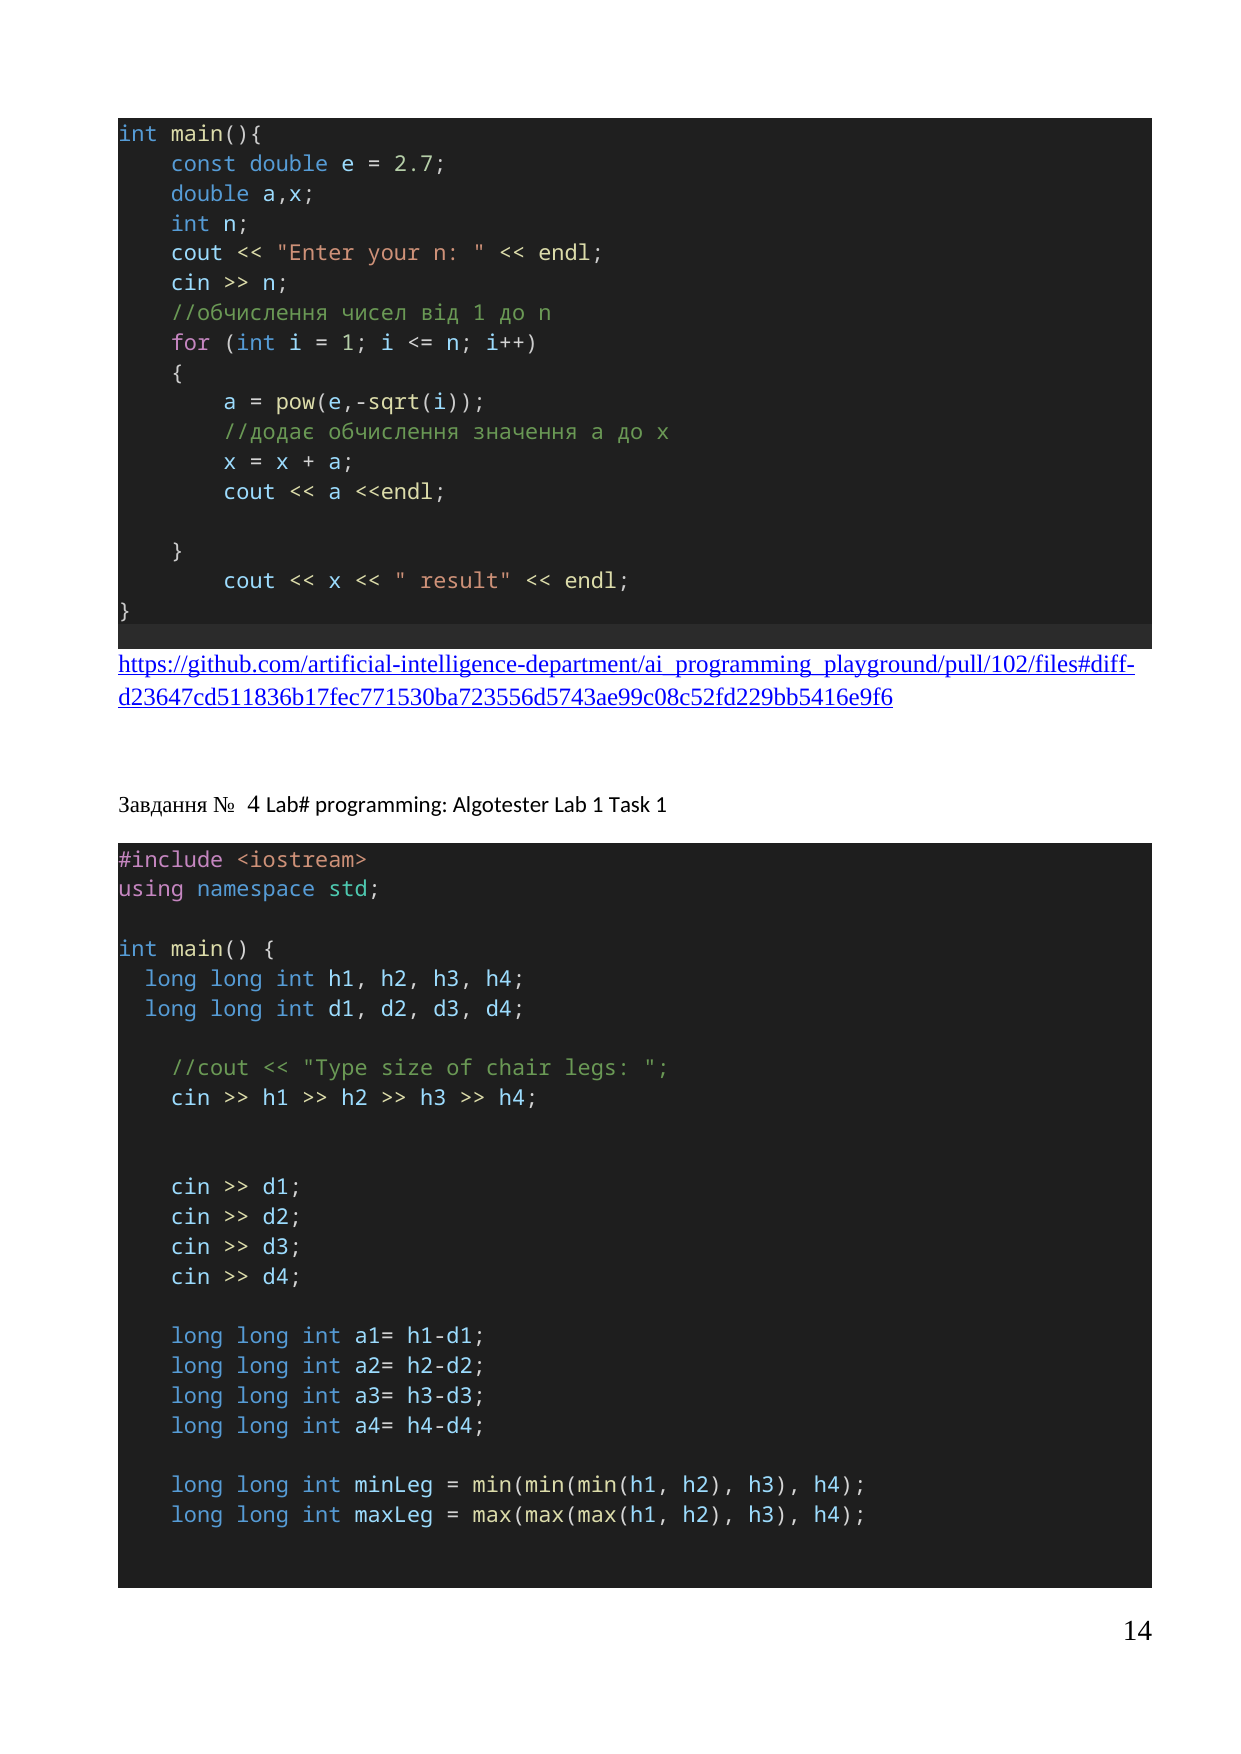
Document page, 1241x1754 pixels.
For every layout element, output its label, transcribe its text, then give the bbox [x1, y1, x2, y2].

text a = pow(e,-sqrt(i)); [118, 386, 1152, 416]
text cin >> d1; [118, 1171, 1152, 1201]
text long long int minLeg = min(min(min(h1, h2), h3), h4); [118, 1469, 1152, 1499]
text const double e = 2.7; [118, 148, 1152, 178]
text long long int a2= h2-d2; [118, 1350, 1152, 1380]
text long long int a3= h3-d3; [118, 1380, 1152, 1409]
text int main(){ [118, 118, 1152, 148]
text //додає обчислення значення а до x [118, 416, 1152, 446]
text Завдання № 4 Lab# programming: Algotester Lab 1 Task 1 [118, 789, 1152, 818]
text int main() { [118, 933, 1152, 963]
text cin >> d4; [118, 1261, 1152, 1290]
text { [118, 356, 1152, 386]
text https://github.com/artificial-intelligence-department/ai_programming_playground/pull/102/files#diff-d23647cd511836b17fec771530ba723556d5743ae99c08c52fd229bb5416e9f6 [118, 649, 1152, 710]
text int n; [118, 207, 1152, 237]
text x = x + a; [118, 446, 1152, 476]
text cin >> d2; [118, 1201, 1152, 1231]
text double a,x; [118, 178, 1152, 207]
text //cout << "Type size of chair legs: "; [118, 1052, 1152, 1082]
text cout << x << " result" << endl; [118, 565, 1152, 595]
text long long int maxLeg = max(max(max(h1, h2), h3), h4); [118, 1499, 1152, 1529]
text cin >> n; [118, 267, 1152, 297]
text cout << "Enter your n: " << endl; [118, 237, 1152, 267]
text for (int i = 1; i <= n; i++) [118, 327, 1152, 356]
text cin >> h1 >> h2 >> h3 >> h4; [118, 1082, 1152, 1112]
text //обчислення чисел від 1 до n [118, 297, 1152, 327]
text cout << a <<endl; [118, 476, 1152, 505]
text long long int a1= h1-d1; [118, 1320, 1152, 1350]
text long long int a4= h4-d4; [118, 1409, 1152, 1439]
text cin >> d3; [118, 1231, 1152, 1261]
text #include <iostream> [118, 843, 1152, 873]
text using namespace std; [118, 873, 1152, 903]
text long long int h1, h2, h3, h4; [118, 963, 1152, 992]
text } [118, 535, 1152, 565]
text long long int d1, d2, d3, d4; [118, 992, 1152, 1022]
text } [118, 595, 1152, 624]
